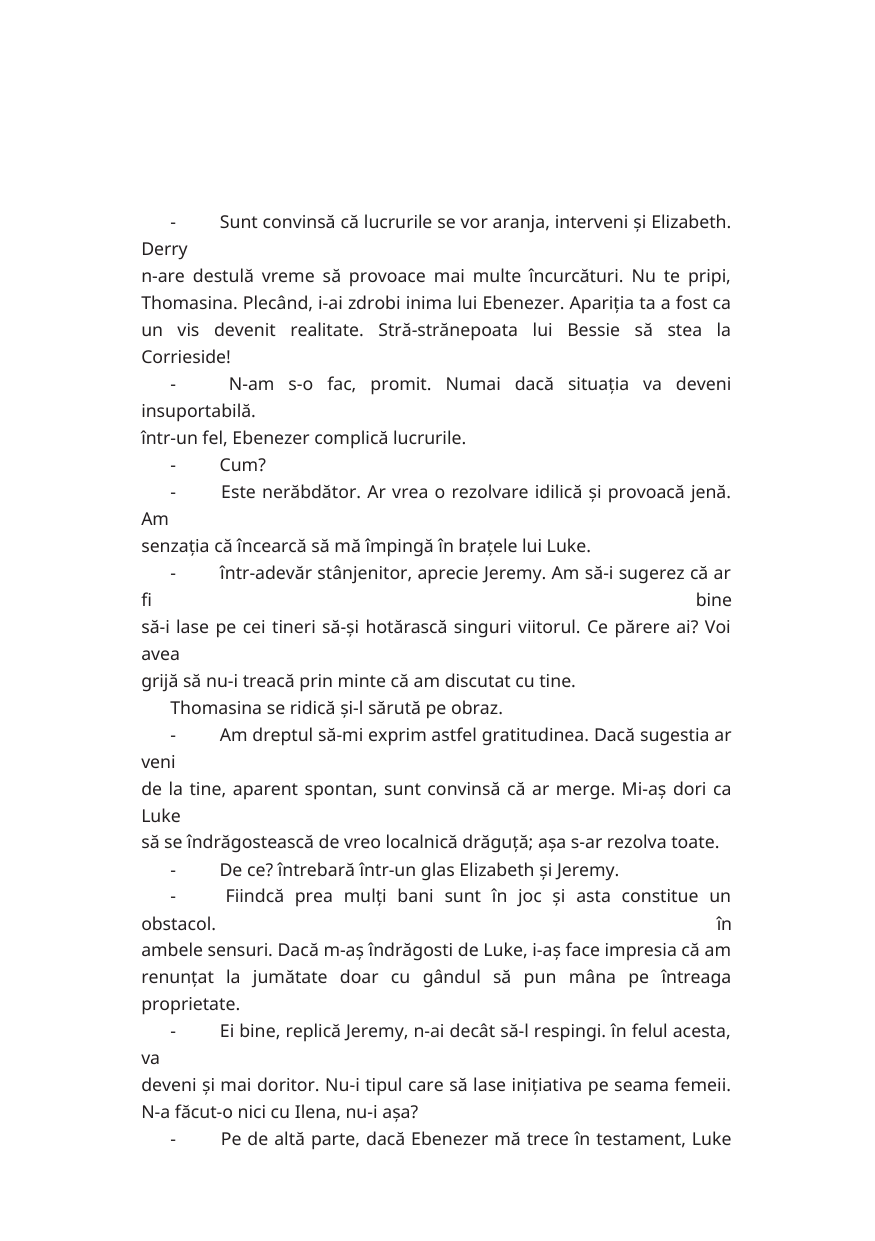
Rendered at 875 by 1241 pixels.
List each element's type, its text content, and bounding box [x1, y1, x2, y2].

list într-adevăr stânjenitor, aprecie Jeremy. Am să-i sugerez că ar fi bine să-i lase pe cei tineri să-şi hotărască singuri viitorul. Ce părere ai? Voi avea grijă să nu-i treacă prin minte că am discutat cu tine. [141, 558, 732, 692]
text Thomasina se ridică şi-l sărută pe obraz. [141, 692, 734, 719]
list Cum? [141, 450, 734, 477]
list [141, 1124, 732, 1151]
list Fiindcă prea mulţi bani sunt în joc şi asta constitue un obstacol. în ambele sensuri. Dacă m-aş îndrăgosti de Luke, i-aş face impresia că am renunţat la jumătate doar cu gândul să pun mâna pe întreaga proprietate. [141, 881, 732, 1016]
list Sunt convinsă că lucrurile se vor aranja, interveni şi Elizabeth. Derry n-are destulă vreme să provoace mai multe încurcături. Nu te pripi, Thomasina. Plecând, i-ai zdrobi inima lui Ebenezer. Apariţia ta a fost ca un vis devenit realitate. Stră-strănepoata lui Bessie să stea la Corrieside! [141, 207, 732, 369]
list De ce? întrebară într-un glas Elizabeth şi Jeremy. [141, 854, 734, 881]
list Este nerăbdător. Ar vrea o rezolvare idilică şi provoacă jenă. Am senzaţia că încearcă să mă împingă în braţele lui Luke. [141, 477, 732, 558]
list Am dreptul să-mi exprim astfel gratitudinea. Dacă sugestia ar veni de la tine, aparent spontan, sunt convinsă că ar merge. Mi-aş dori ca Luke să se îndrăgostească de vreo localnică drăguţă; aşa s-ar rezolva toate. [141, 719, 732, 854]
list N-am s-o fac, promit. Numai dacă situaţia va deveni insuportabilă. într-un fel, Ebenezer complică lucrurile. [141, 369, 732, 450]
list Ei bine, replică Jeremy, n-ai decât să-l respingi. în felul acesta, va deveni şi mai doritor. Nu-i tipul care să lase iniţiativa pe seama femeii. N-a făcut-o nici cu Ilena, nu-i aşa? [141, 1016, 732, 1124]
